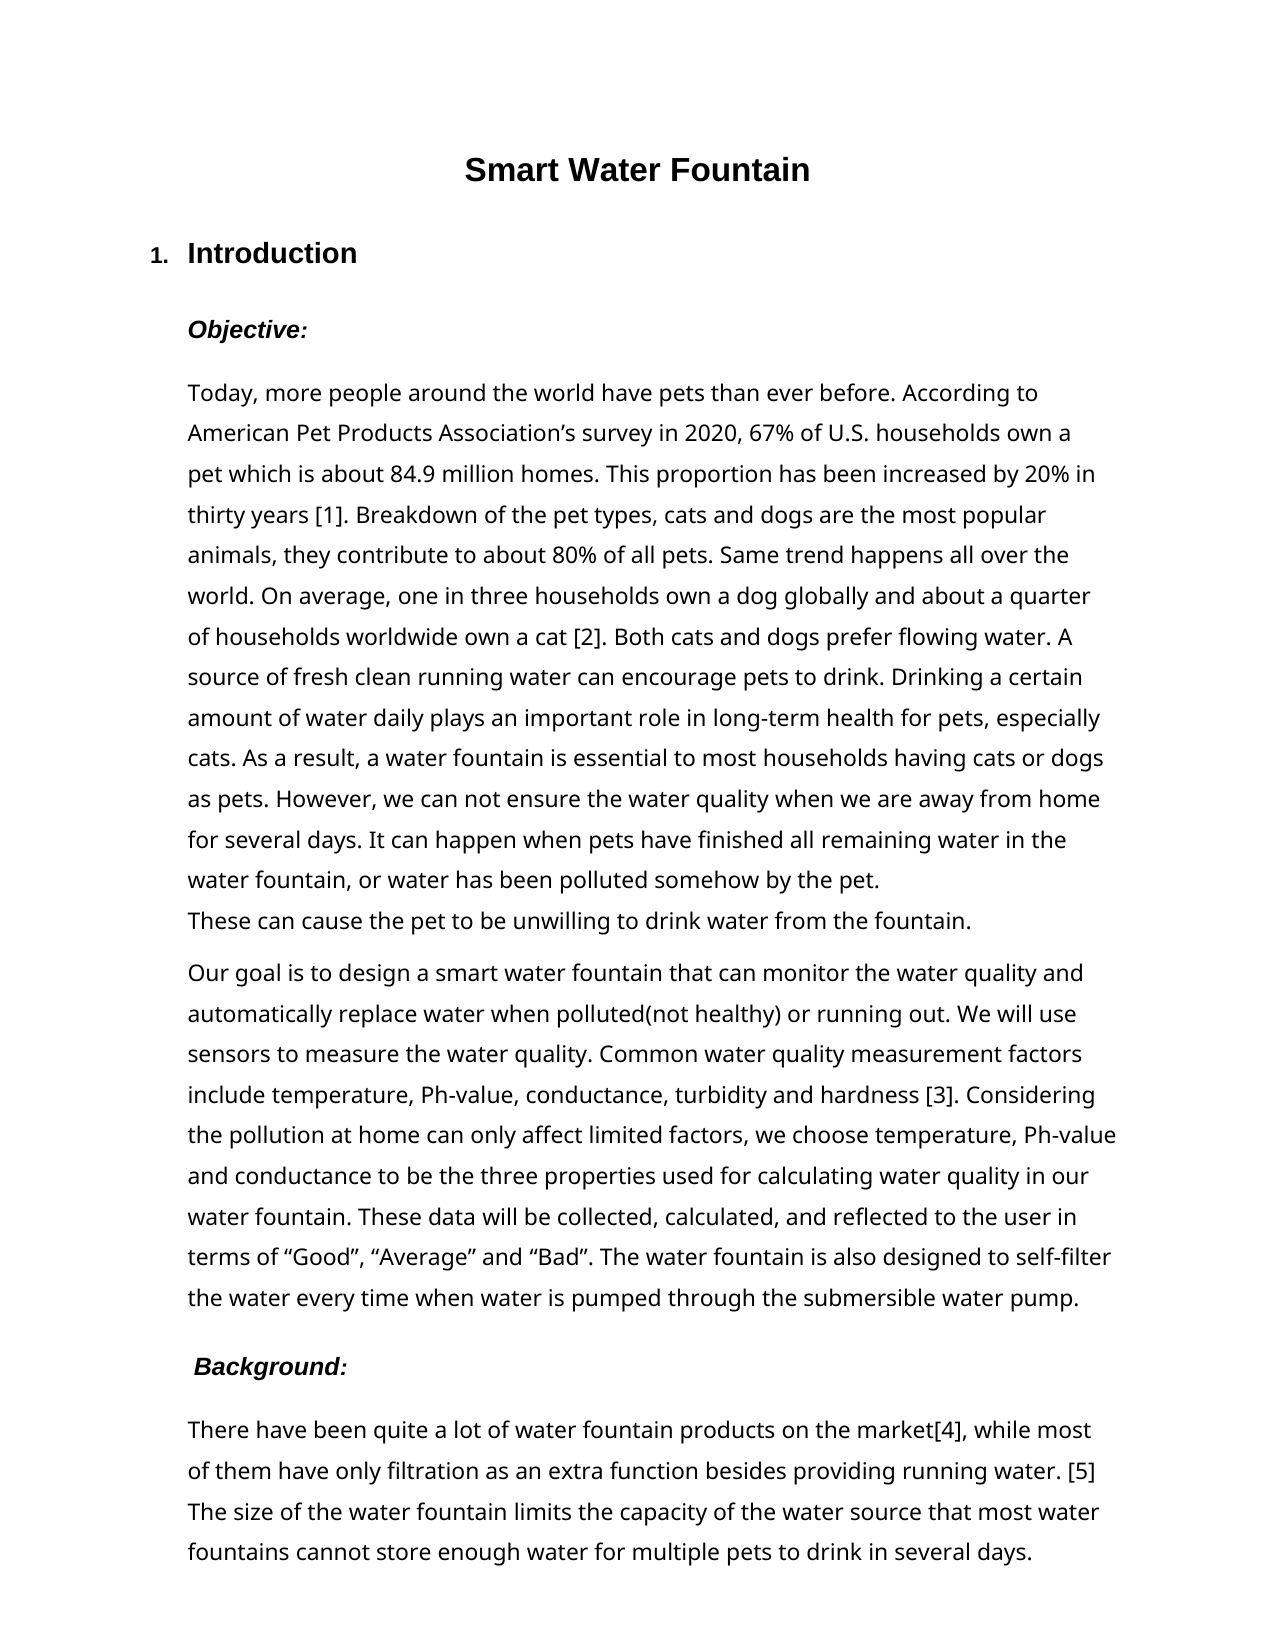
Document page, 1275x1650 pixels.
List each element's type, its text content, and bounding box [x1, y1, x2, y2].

subtitle Introduction [150, 236, 1177, 270]
text Today, more people around the world have pets than ever before. According to American Pet Products Association’s survey in 2020, 67% of U.S. households own a pet which is about 84.9 million homes. This proportion has been increased by 20% in thirty years [1]. Breakdown of the pet types, cats and dogs are the most popular animals, they contribute to about 80% of all pets. Same trend happens all over the world. On average, one in three households own a dog globally and about a quarter of households worldwide own a cat [2]. Both cats and dogs prefer flowing water. A source of fresh clean running water can encourage pets to drink. Drinking a certain amount of water daily plays an important role in long-term health for pets, especially cats. As a result, a water fountain is essential to most households having cats or dogs as pets. However, we can not ensure the water quality when we are away from home for several days. It can happen when pets have finished all remaining water in the water fountain, or water has been polluted somehow by the pet. [187, 377, 1111, 896]
title Smart Water Fountain [414, 150, 861, 188]
subtitle Objective: [150, 314, 1177, 343]
text These can cause the pet to be unwilling to drink water from the fountain. [187, 905, 1177, 936]
text Our goal is to design a smart water fountain that can monitor the water quality and automatically replace water when polluted(not healthy) or running out. We will use sensors to measure the water quality. Common water quality measurement factors include temperature, Ph-value, conductance, turbidity and hardness [3]. Considering the pollution at home can only affect limited factors, we choose temperature, Ph-value and conductance to be the three properties used for calculating water quality in our water fountain. These data will be collected, calculated, and reflected to the user in terms of “Good”, “Average” and “Bad”. The water fountain is also designed to self-filter the water every time when water is pumped through the submersible water pump. [187, 957, 1119, 1313]
subtitle Background: [150, 1352, 1177, 1381]
text There have been quite a lot of water fountain products on the market[4], while most of them have only filtration as an extra function besides providing running water. [5] The size of the water fountain limits the capacity of the water source that most water fountains cannot store enough water for multiple pets to drink in several days. [187, 1414, 1119, 1568]
